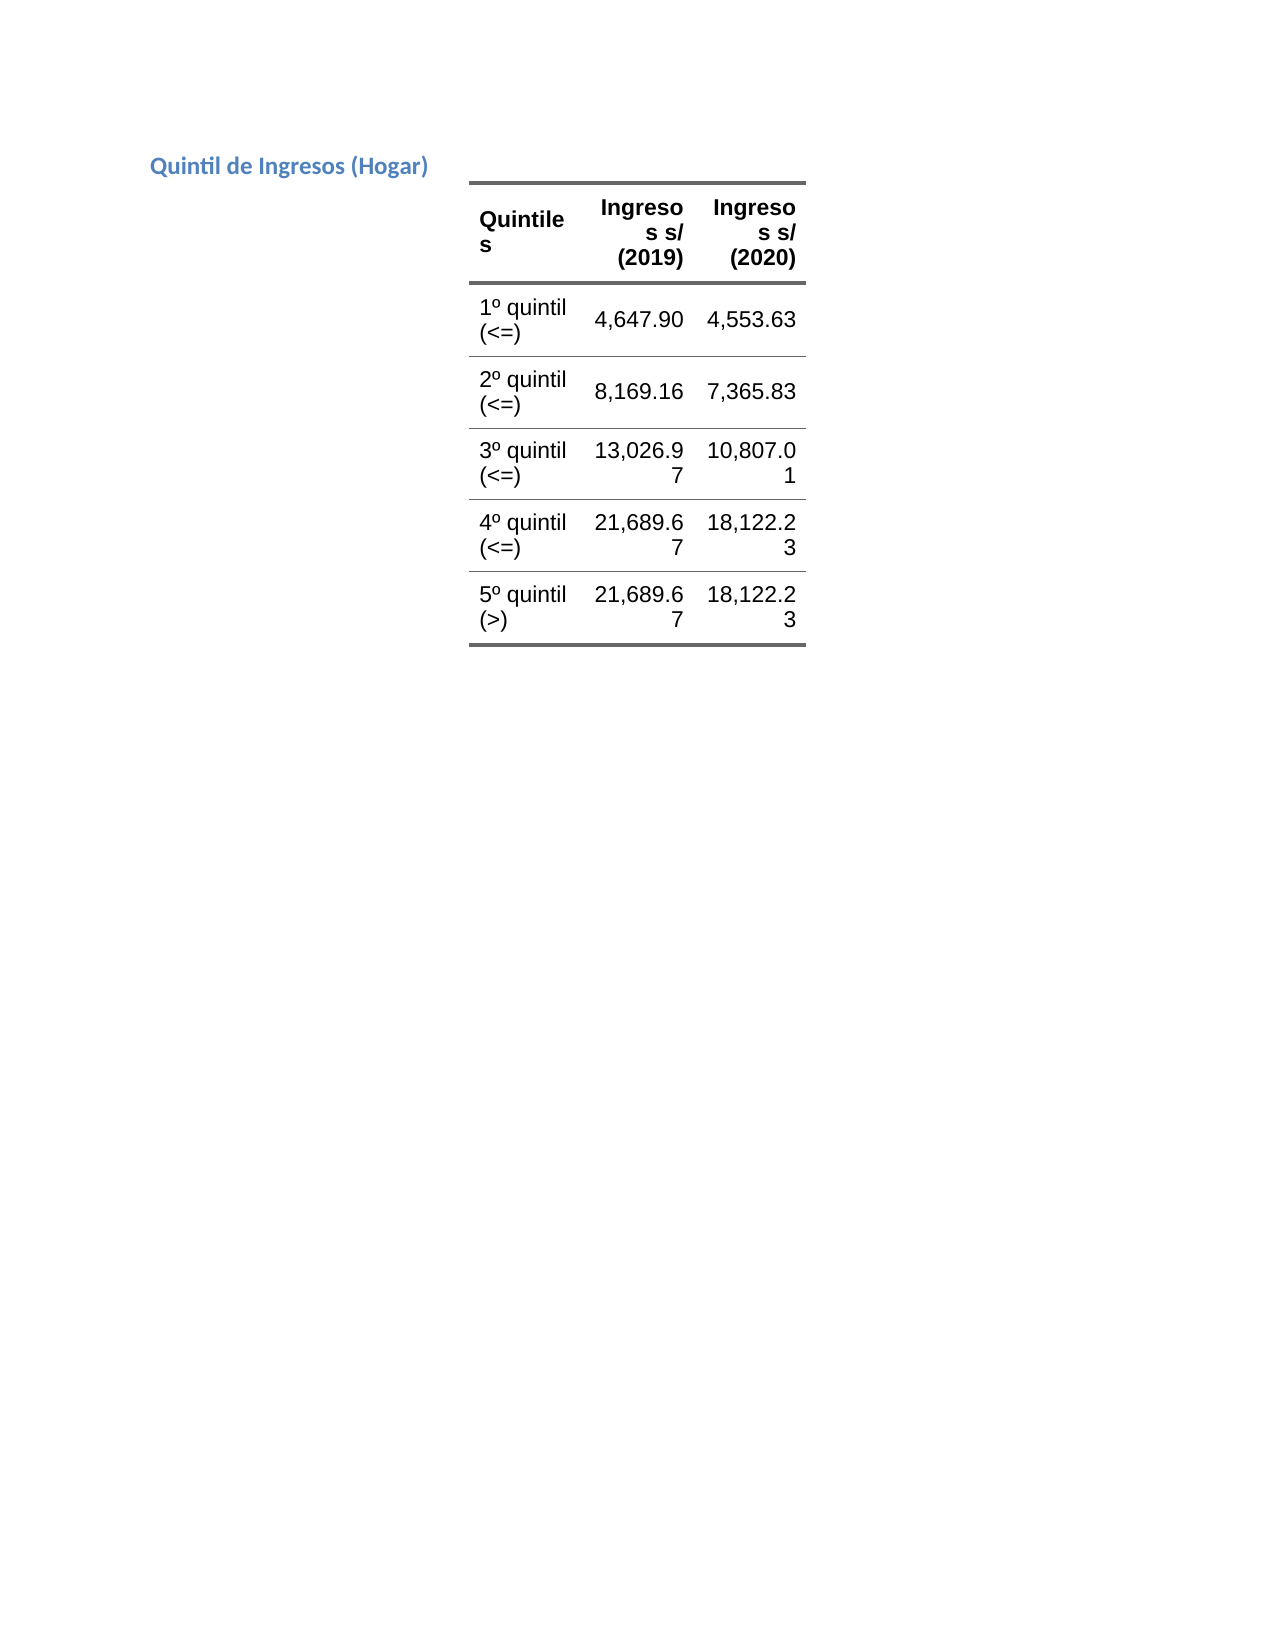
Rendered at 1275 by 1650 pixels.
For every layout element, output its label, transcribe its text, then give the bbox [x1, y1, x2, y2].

table_cell 3º quintil (<=) [469, 429, 581, 499]
table_cell 1º quintil (<=) [469, 285, 581, 356]
table_header Quintiles [469, 185, 581, 281]
table_cell 4º quintil (<=) [469, 500, 581, 571]
table_cell 21,689.67 [581, 500, 694, 571]
subtitle Quintil de Ingresos (Hogar) [150, 150, 1125, 181]
table_cell 4,647.90 [581, 285, 694, 356]
table_header Ingresos s/ (2019) [581, 185, 694, 281]
table_cell 5º quintil (>) [469, 572, 581, 643]
table_cell 10,807.01 [694, 429, 806, 499]
table_cell 7,365.83 [694, 357, 806, 427]
table_cell 13,026.97 [581, 429, 694, 499]
table_cell 8,169.16 [581, 357, 694, 427]
table_cell 4,553.63 [694, 285, 806, 356]
table_header Ingresos s/ (2020) [694, 185, 806, 281]
table_cell 21,689.67 [581, 572, 694, 643]
table_cell 18,122.23 [694, 500, 806, 571]
table_cell 18,122.23 [694, 572, 806, 643]
table_cell 2º quintil (<=) [469, 357, 581, 427]
